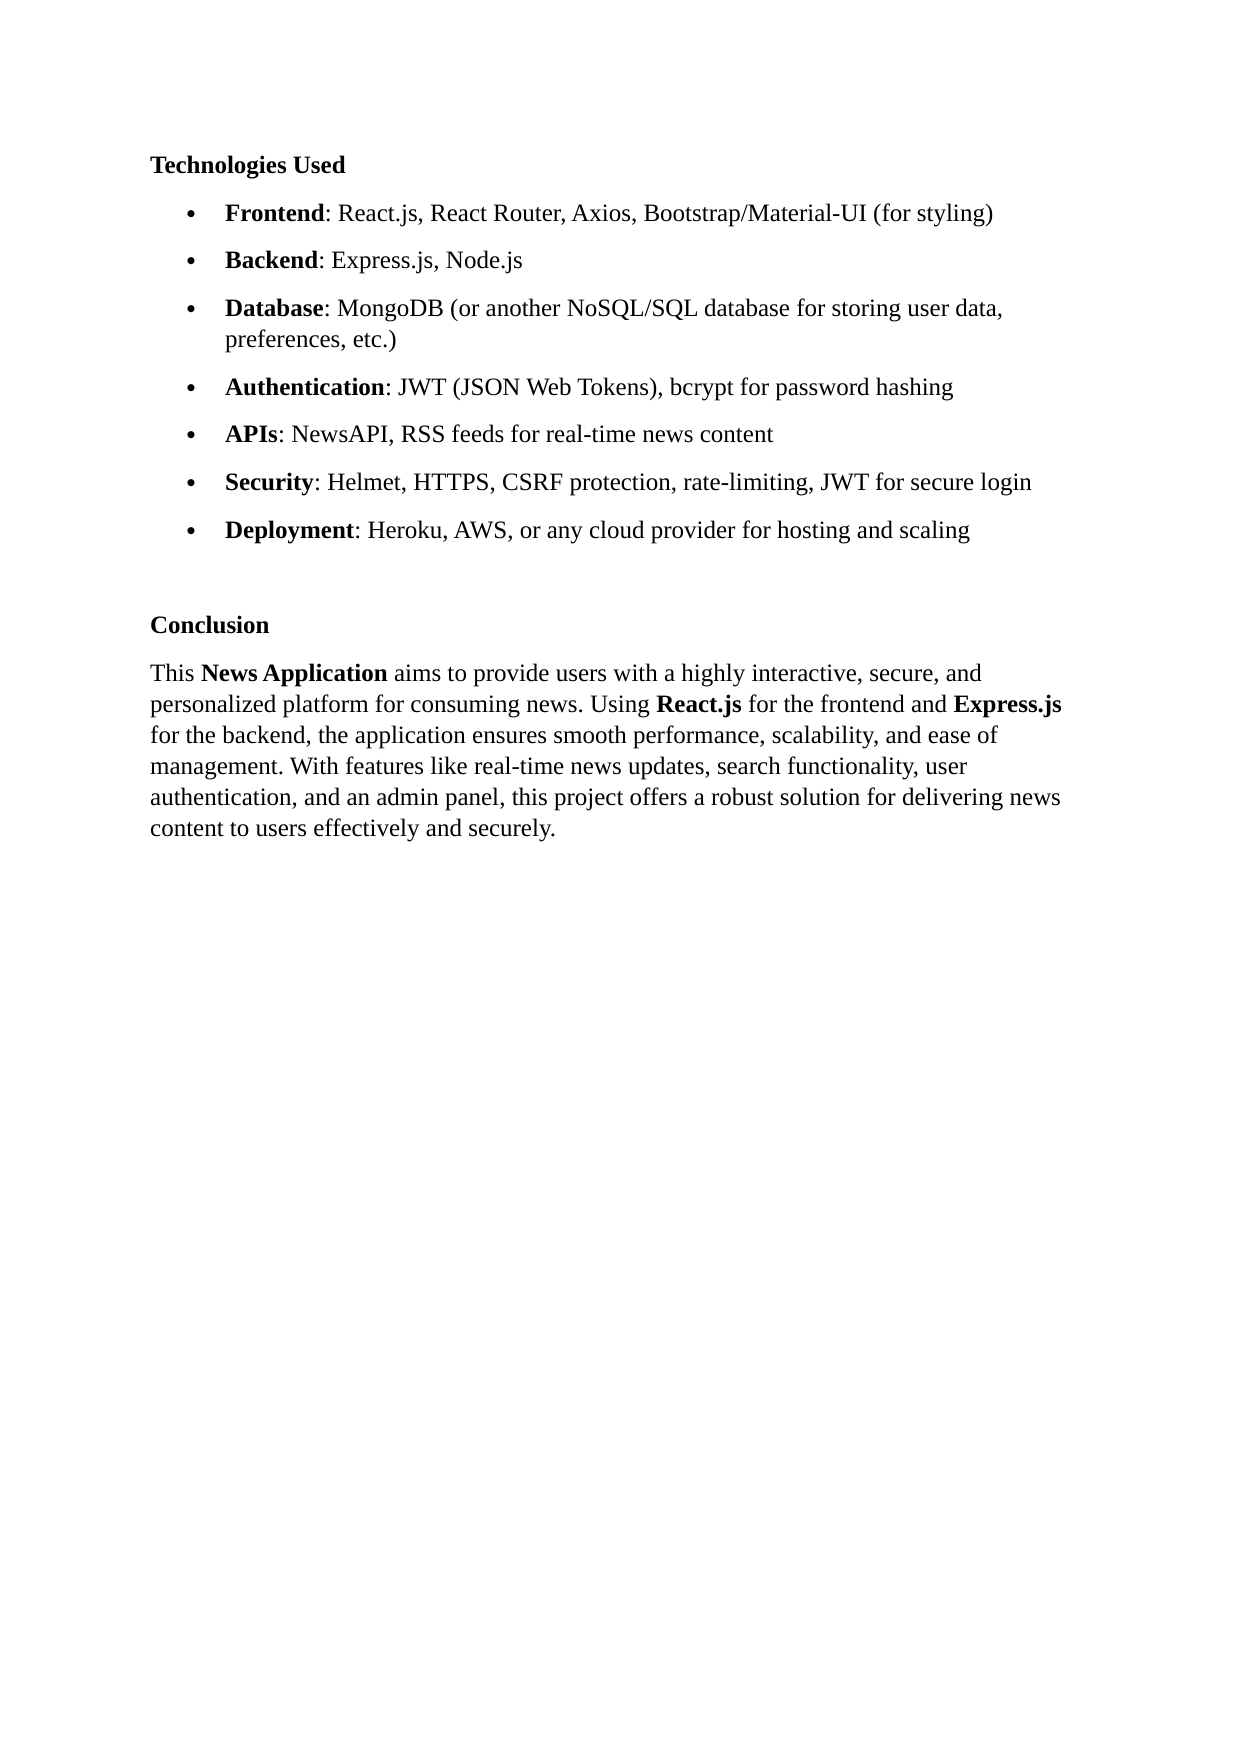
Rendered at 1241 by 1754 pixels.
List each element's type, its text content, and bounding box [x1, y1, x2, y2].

text Technologies Used [150, 150, 1090, 179]
list Backend: Express.js, Node.js [187, 245, 1090, 274]
list Security: Helmet, HTTPS, CSRF protection, rate-limiting, JWT for secure login [187, 467, 1090, 496]
list Database: MongoDB (or another NoSQL/SQL database for storing user data, preferences, etc.) [187, 293, 1090, 353]
text This News Application aims to provide users with a highly interactive, secure, and personalized platform for consuming news. Using React.js for the frontend and Express.js for the backend, the application ensures smooth performance, scalability, and ease of management. With features like real-time news updates, search functionality, user authentication, and an admin panel, this project offers a robust solution for delivering news content to users effectively and securely. [150, 658, 1090, 842]
list Authentication: JWT (JSON Web Tokens), bcrypt for password hashing [187, 372, 1090, 401]
text Conclusion [150, 610, 1090, 639]
list APIs: NewsAPI, RSS feeds for real-time news content [187, 419, 1090, 448]
list Deployment: Heroku, AWS, or any cloud provider for hosting and scaling [187, 515, 1090, 544]
list Frontend: React.js, React Router, Axios, Bootstrap/Material-UI (for styling) [187, 198, 1090, 226]
